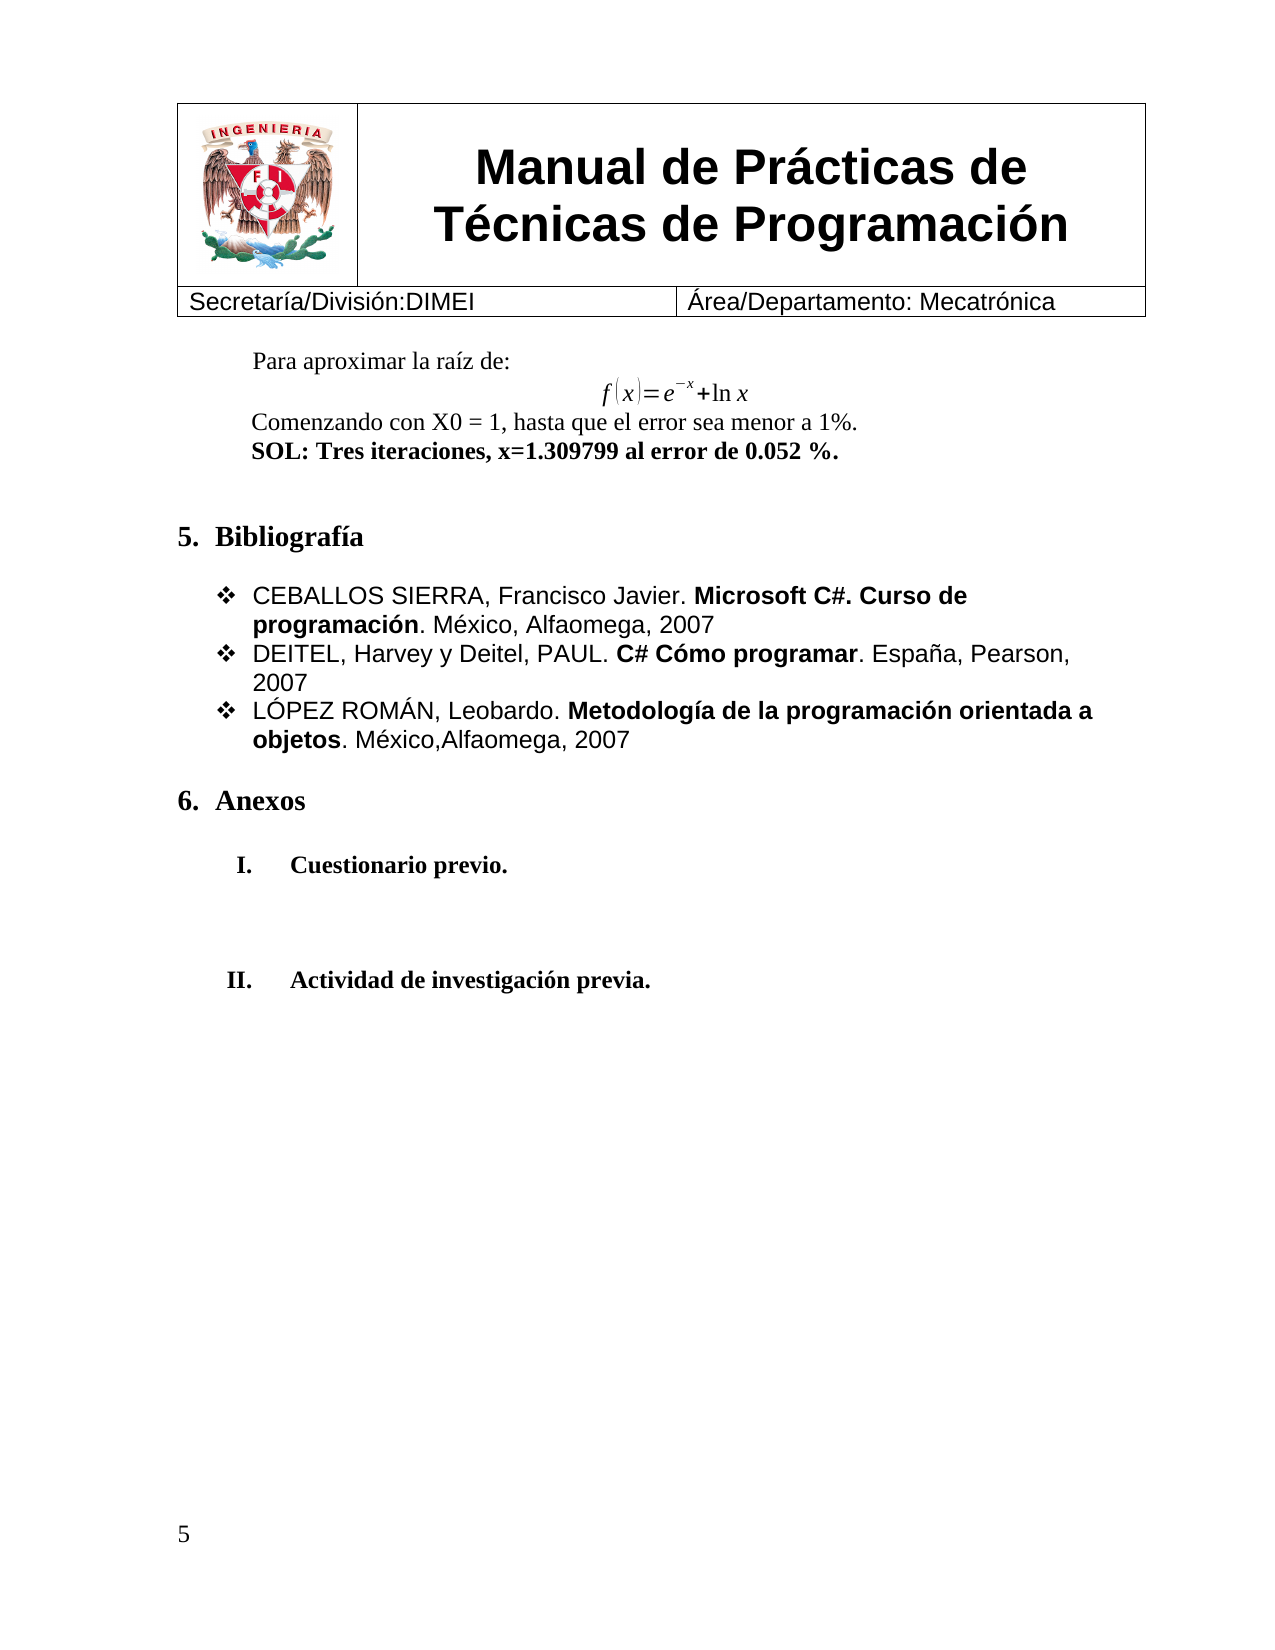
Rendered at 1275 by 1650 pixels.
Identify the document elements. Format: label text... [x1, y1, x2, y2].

list Anexos [177, 783, 1098, 816]
list Actividad de investigación previa. [252, 965, 1098, 993]
list CEBALLOS SIERRA, Francisco Javier. Microsoft C#. Curso de programación. México, Alfaomega, 2007 [215, 581, 1098, 639]
text SOL: Tres iteraciones, x=1.309799 al error de 0.052 %. [177, 436, 1098, 465]
list DEITEL, Harvey y Deitel, PAUL. C# Cómo programar. España, Pearson, 2007 [215, 639, 1098, 696]
text Para aproximar la raíz de: [252, 346, 1098, 375]
list Bibliografía [177, 519, 1098, 552]
list LÓPEZ ROMÁN, Leobardo. Metodología de la programación orientada a objetos. México, Alfaomega, 2007 [215, 696, 1098, 754]
list Cuestionario previo. [252, 850, 1098, 878]
text Comenzando con X0 = 1, hasta que el error sea menor a 1%. [177, 407, 1098, 436]
picture [196, 115, 339, 274]
